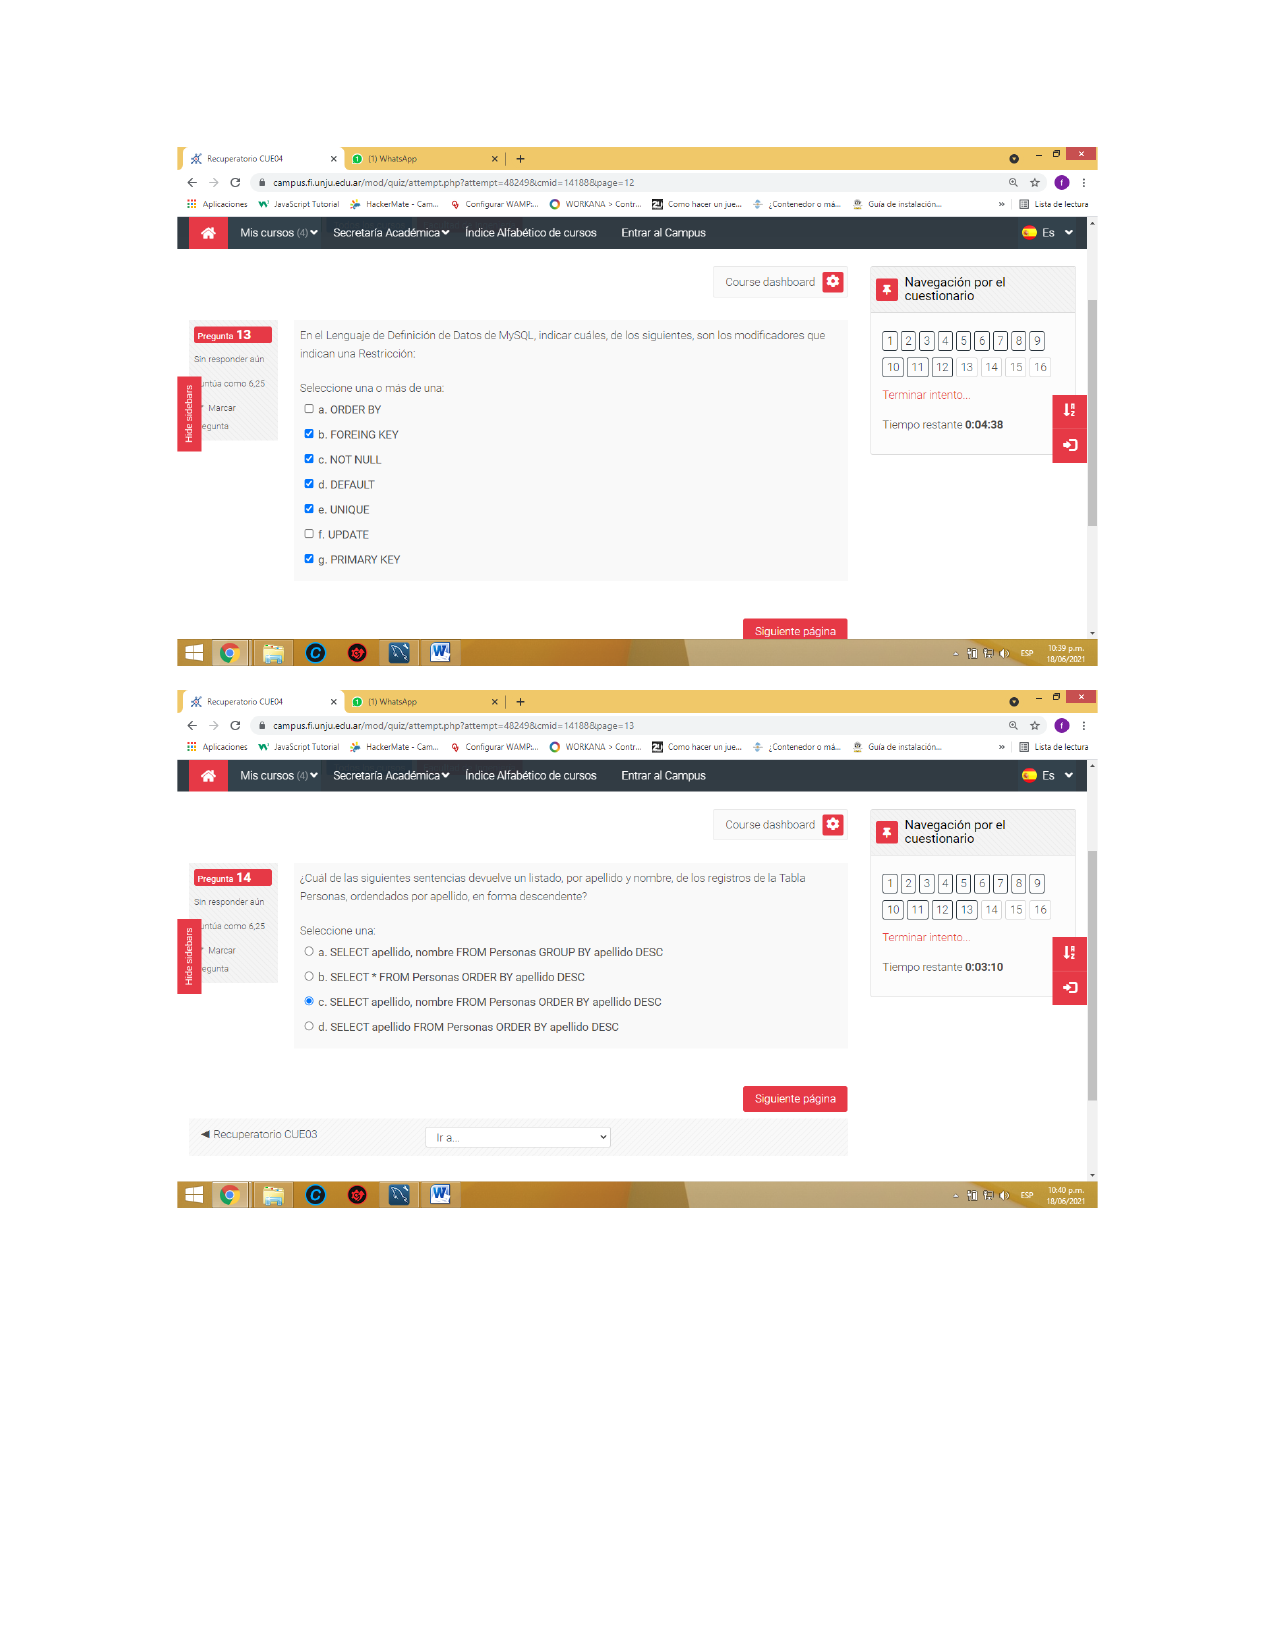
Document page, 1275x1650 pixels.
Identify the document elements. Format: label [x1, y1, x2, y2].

picture [177, 690, 1098, 1208]
picture [177, 147, 1098, 666]
